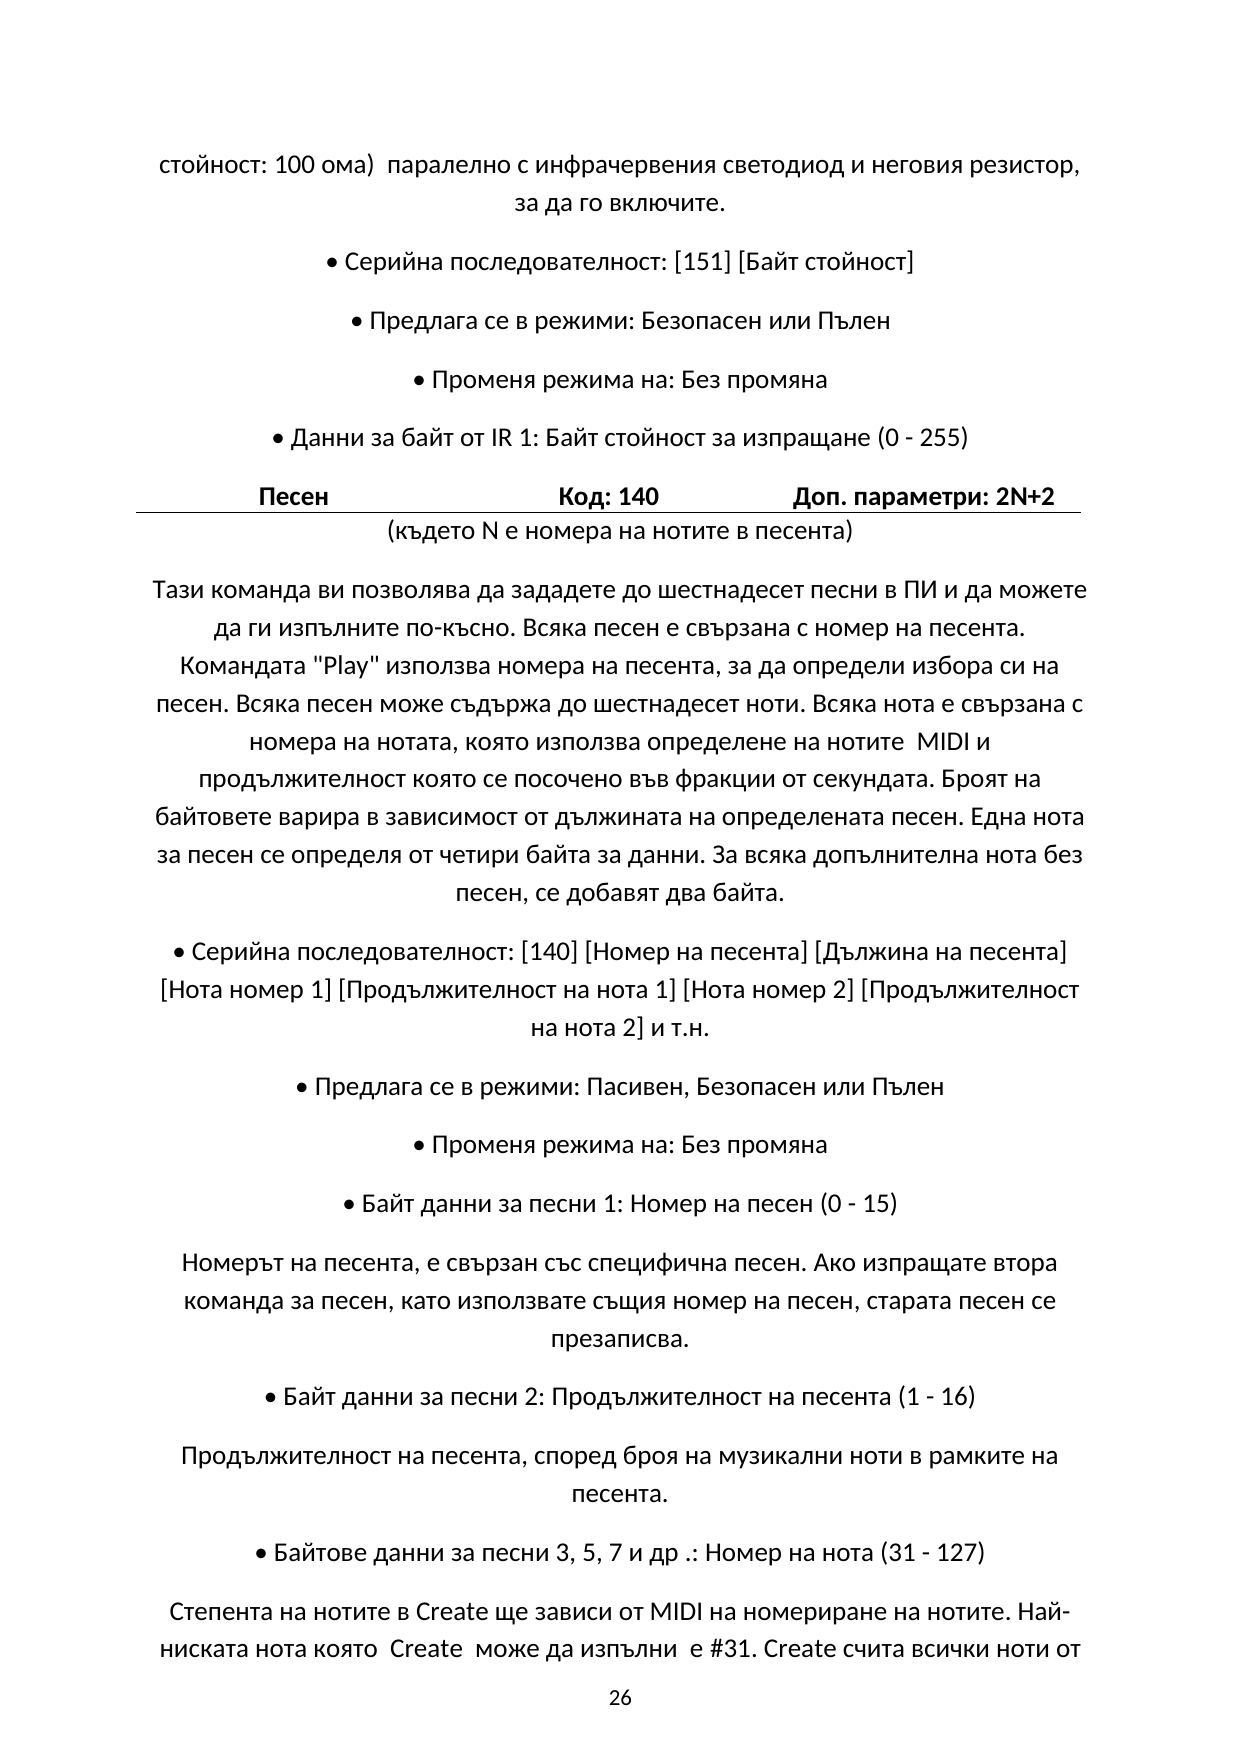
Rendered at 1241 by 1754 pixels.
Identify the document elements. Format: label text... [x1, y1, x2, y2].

text • Серийна последователност: [140] [Номер на песента] [Дължина на песента] [Нота номер 1] [Продължителност на нота 1] [Нота номер 2] [Продължителност на нота 2] и т.н. [148, 934, 1093, 1043]
text • Променя режима на: Без промяна [148, 1127, 1093, 1161]
table_header Доп. параметри: 2N+2 [766, 479, 1081, 512]
text Номерът на песента, е свързан със специфична песен. Ако изпращате втора команда за песен, като използвате същия номер на песен, старата песен се презаписва. [148, 1245, 1093, 1354]
text • Предлага се в режими: Безопасен или Пълен [148, 303, 1093, 336]
text Продължителност на песента, според броя на музикални ноти в рамките на песента. [148, 1438, 1093, 1509]
text • Данни за байт от IR 1: Байт стойност за изпращане (0 - 255) [148, 421, 1093, 453]
table_header Песен [136, 479, 451, 512]
text Тази команда ви позволява да зададете до шестнадесет песни в ПИ и да можете да ги изпълните по-късно. Всяка песен е свързана с номер на песента. Командата "Play" използва номера на песента, за да определи избора си на песен. Всяка песен може съдържа до шестнадесет ноти. Всяка нота е свързана с номера на нотата, която използва определене на нотите MIDI и продължителност която се посочено във фракции от секундата. Броят на байтовете варира в зависимост от дължината на определената песен. Една нота за песен се определя от четири байта за данни. За всяка допълнителна нота без песен, се добавят два байта. [148, 572, 1093, 908]
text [148, 1594, 1093, 1665]
text • Предлага се в режими: Пасивен, Безопасен или Пълен [148, 1069, 1093, 1102]
text • Променя режима на: Без промяна [148, 362, 1093, 395]
text (където N e номера на нотите в песента) [148, 513, 1093, 546]
text • Байт данни за песни 1: Номер на песен (0 - 15) [148, 1186, 1093, 1219]
text • Байтове данни за песни 3, 5, 7 и др .: Номер на нота (31 - 127) [148, 1535, 1093, 1568]
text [148, 148, 1093, 218]
text • Байт данни за песни 2: Продължителност на песента (1 - 16) [148, 1379, 1093, 1413]
text • Серийна последователност: [151] [Байт стойност] [148, 244, 1093, 277]
table_header Код: 140 [451, 479, 766, 512]
